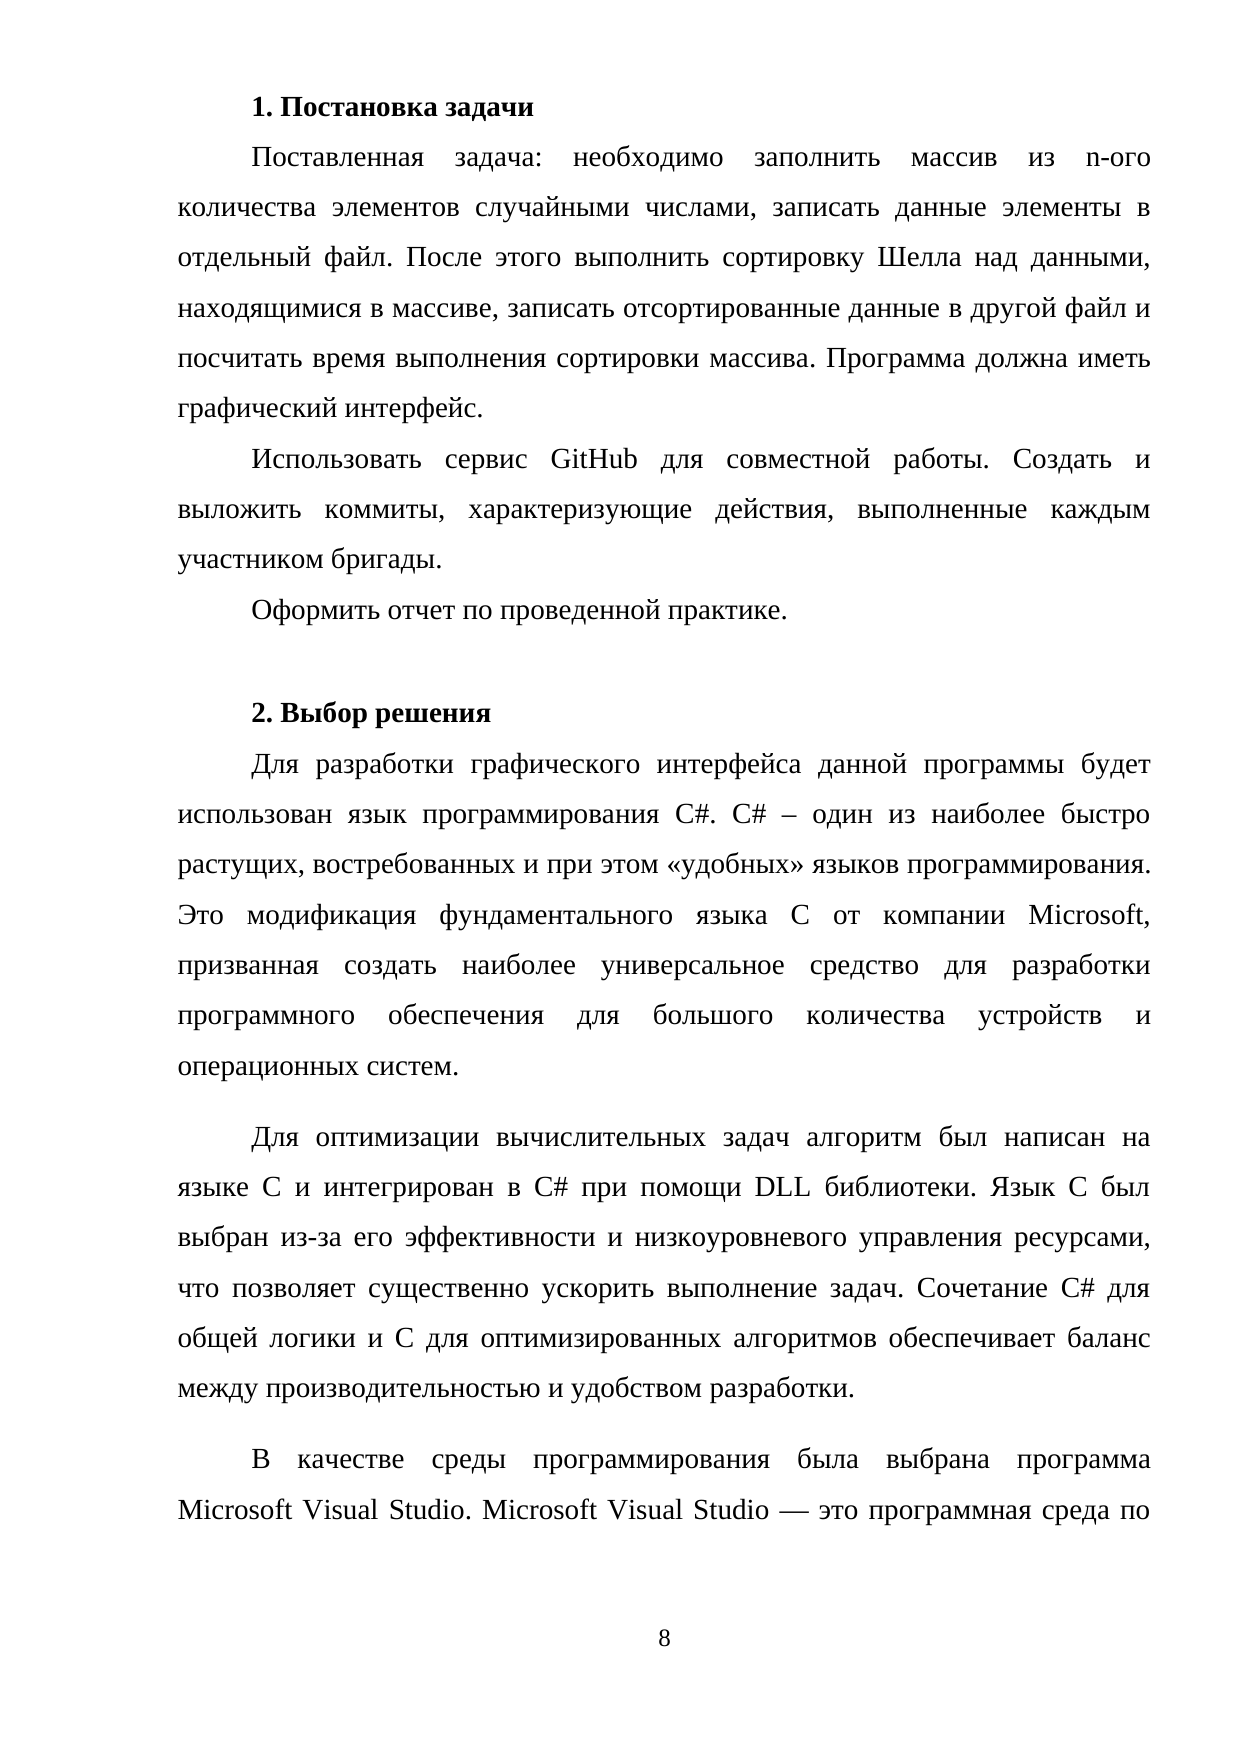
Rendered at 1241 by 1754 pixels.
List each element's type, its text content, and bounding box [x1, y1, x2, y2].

list Поставленная задача: необходимо заполнить массив из n-ого количества элементов случайными числами, записать данные элементы в отдельный файл. После этого выполнить сортировку Шелла над данными, находящимися в массиве, записать отсортированные данные в другой файл и посчитать время выполнения сортировки массива. Программа должна иметь графический интерфейс. [177, 139, 1152, 424]
list Оформить отчет по проведенной практике. [177, 592, 1152, 625]
subtitle 1. Постановка задачи [177, 89, 1152, 122]
text Использовать сервис GitHub для совместной работы. Создать и выложить коммиты, характеризующие действия, выполненные каждым участником бригады. [177, 441, 1152, 575]
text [177, 1442, 1152, 1525]
text 2. Выбор решения [177, 696, 1152, 729]
text Для оптимизации вычислительных задач алгоритм был написан на языке С и интегрирован в C# при помощи DLL библиотеки. Язык C был выбран из-за его эффективности и низкоуровневого управления ресурсами, что позволяет существенно ускорить выполнение задач. Сочетание C# для общей логики и C для оптимизированных алгоритмов обеспечивает баланс между производительностью и удобством разработки. [177, 1119, 1152, 1404]
text Для разработки графического интерфейса данной программы будет использован язык программирования С#. С# – один из наиболее быстро растущих, востребованных и при этом «удобных» языков программирования. Это модификация фундаментального языка С от компании Microsoft, призванная создать наиболее универсальное средство для разработки программного обеспечения для большого количества устройств и операционных систем. [177, 746, 1152, 1081]
